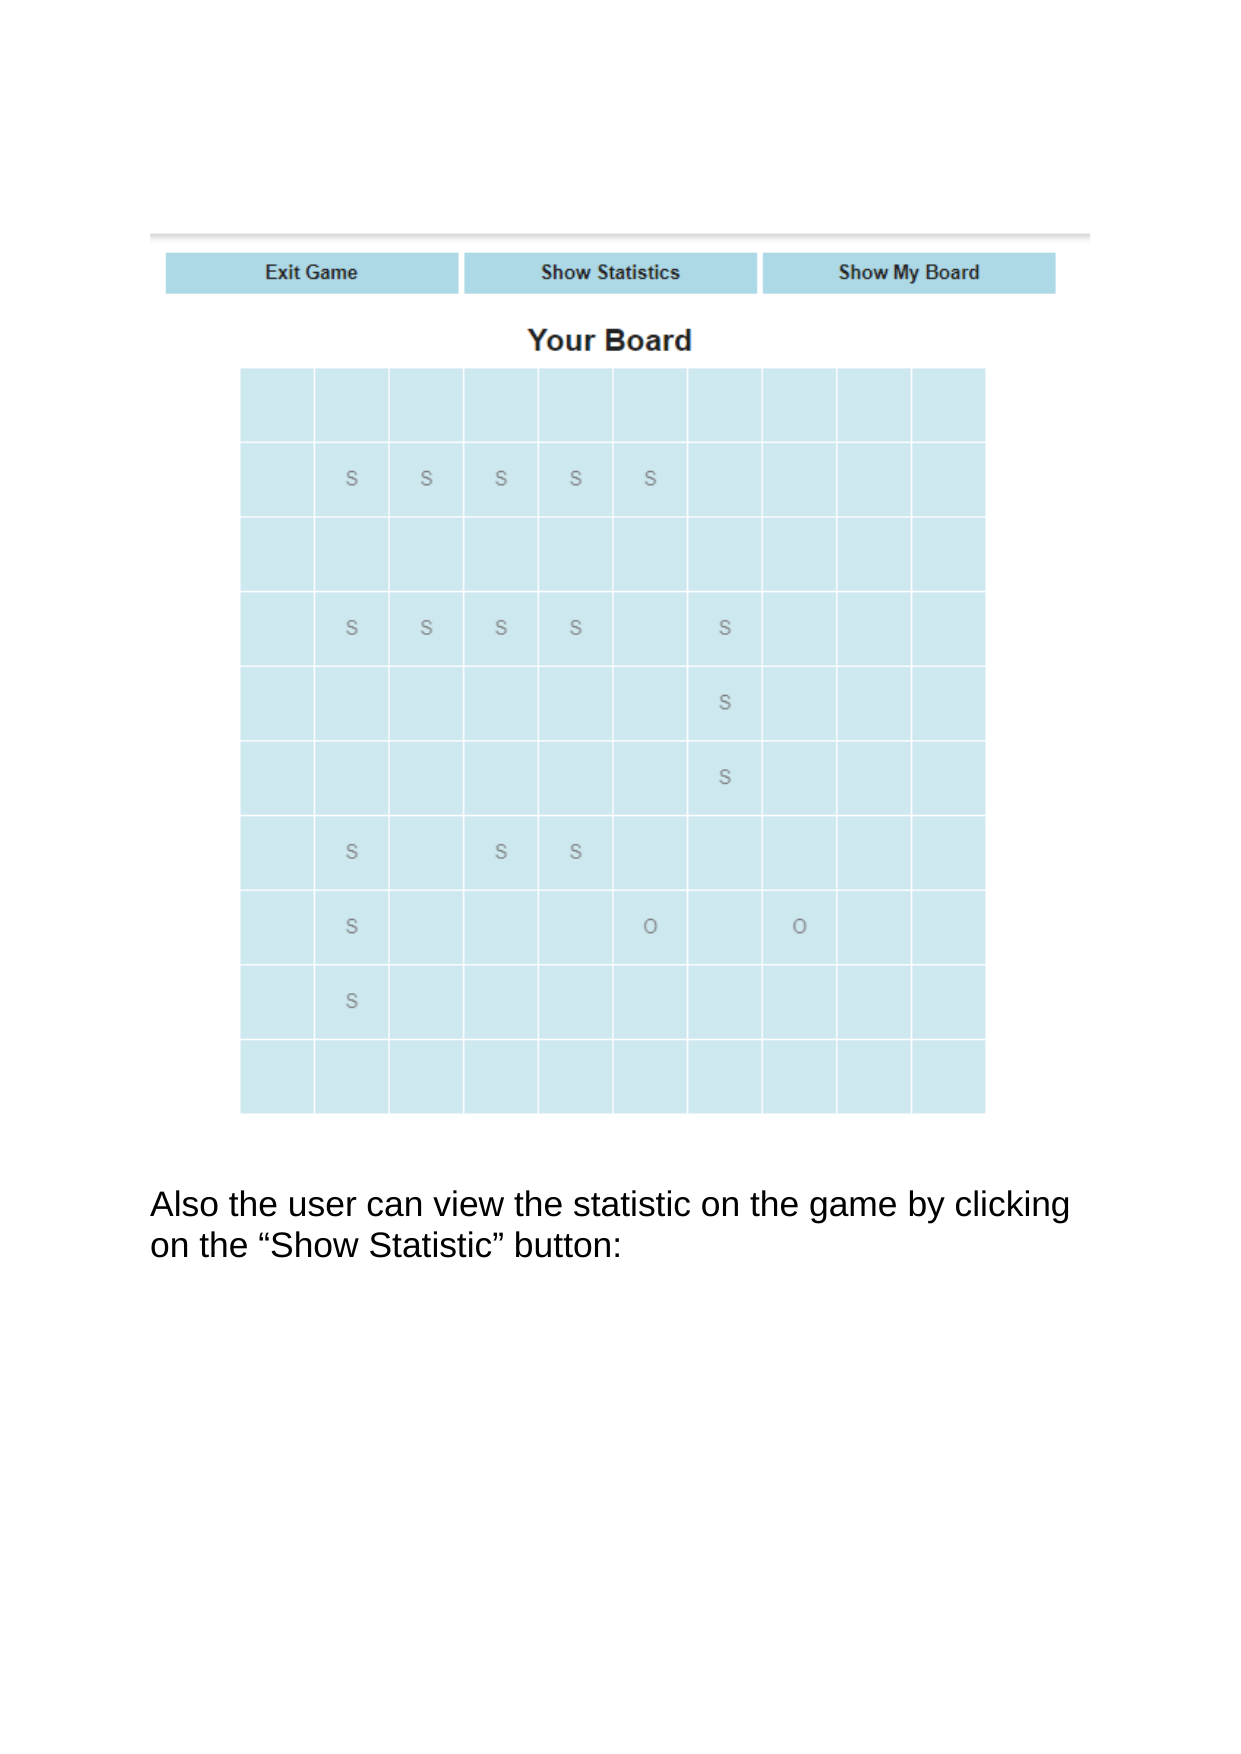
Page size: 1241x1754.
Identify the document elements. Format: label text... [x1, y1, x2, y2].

text Also the user can view the statistic on the game by clicking on the “Show Statistic” button: [150, 1183, 1090, 1265]
picture [150, 231, 1091, 1159]
